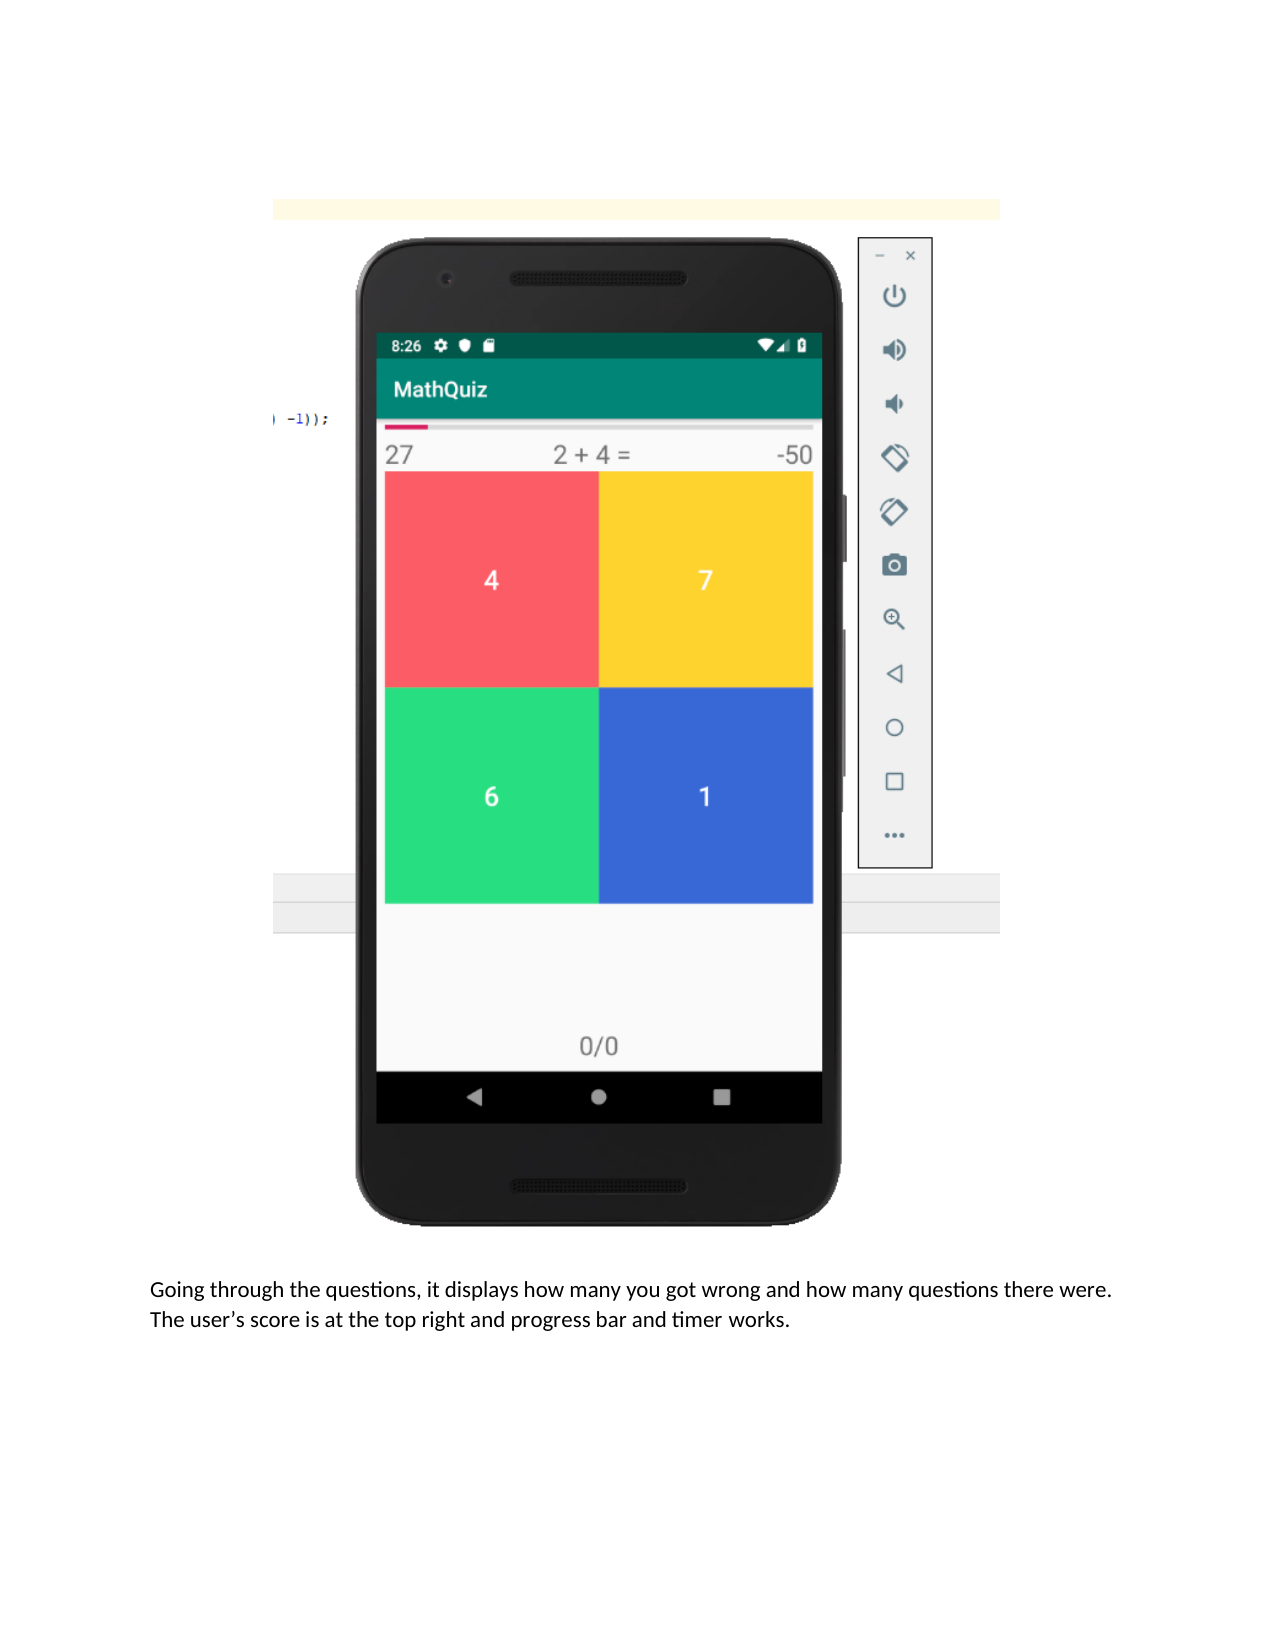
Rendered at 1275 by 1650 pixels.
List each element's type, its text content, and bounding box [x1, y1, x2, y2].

text Going through the questions, it displays how many you got wrong and how many questions there were. The user’s score is at the top right and progress bar and timer works. [150, 1275, 1125, 1333]
picture [271, 198, 999, 1241]
